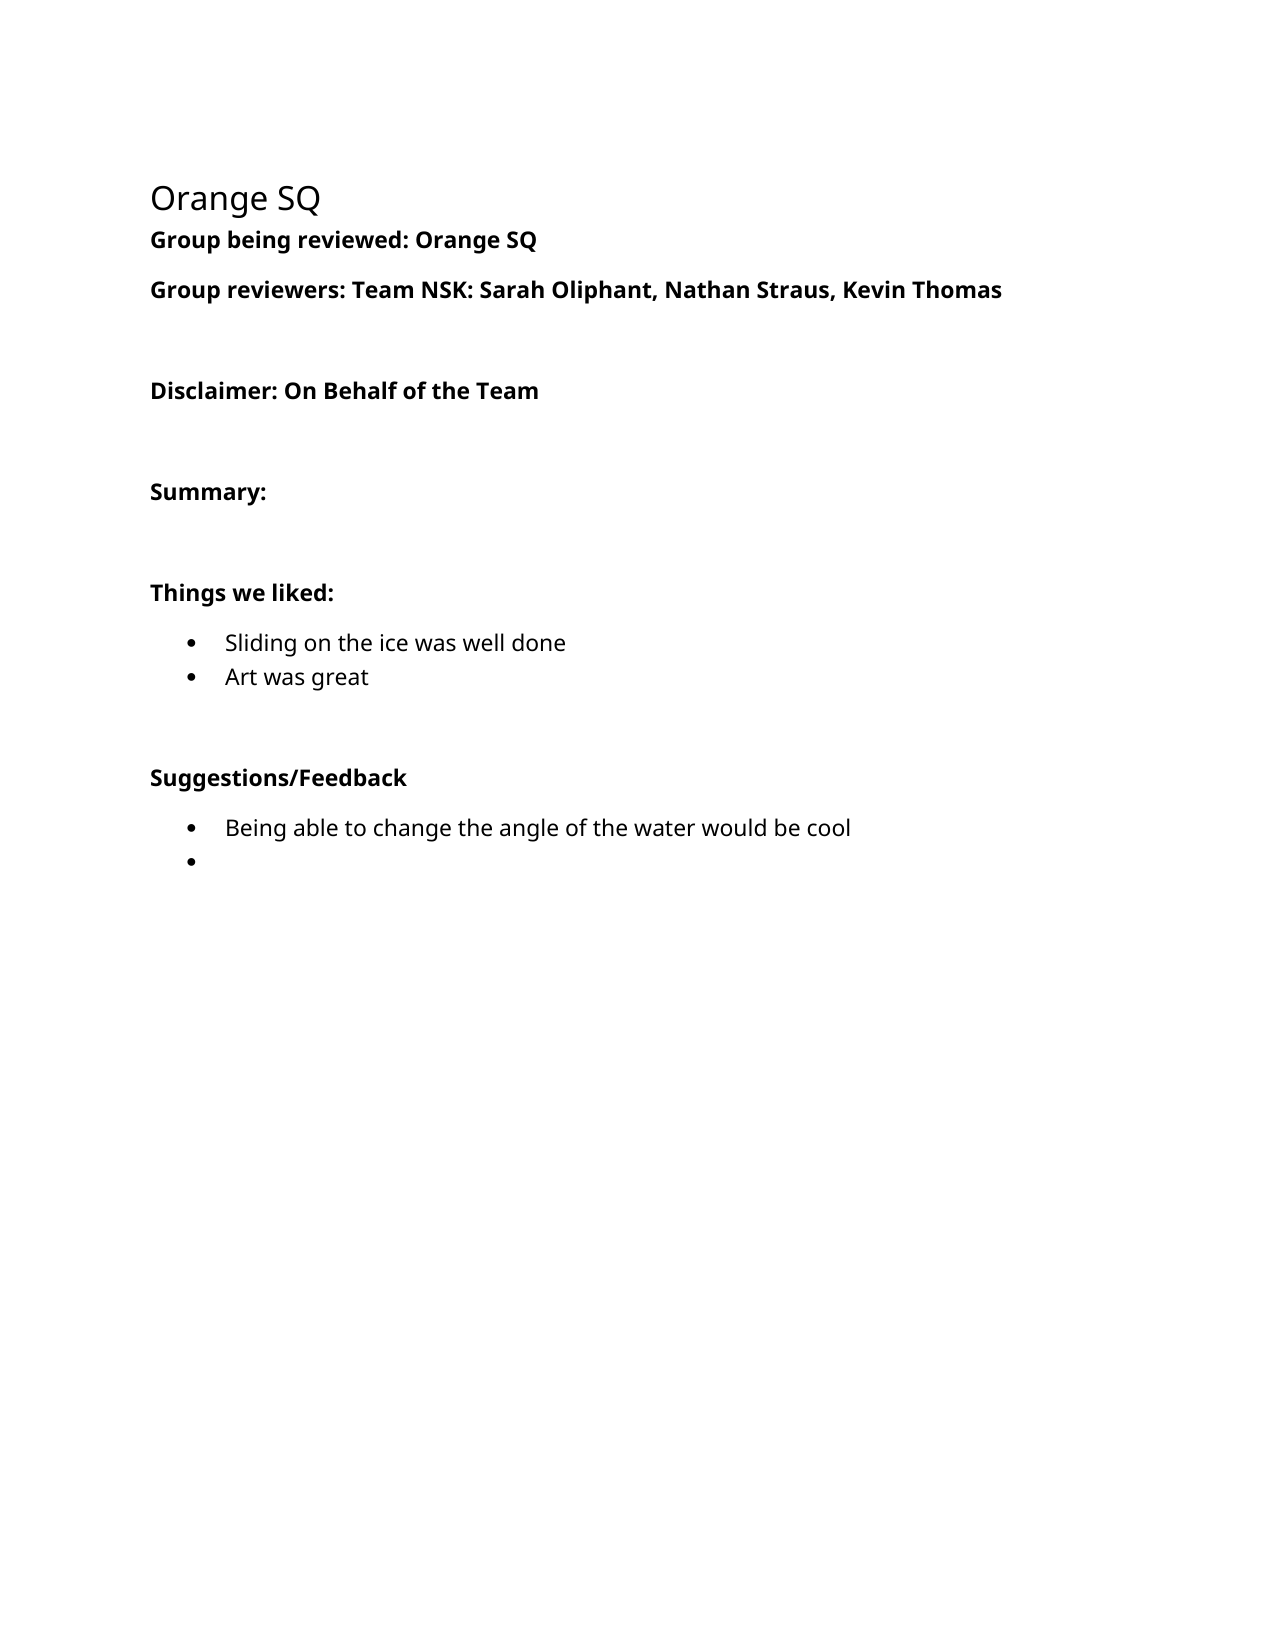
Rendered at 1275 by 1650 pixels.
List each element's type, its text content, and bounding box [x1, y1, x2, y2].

text Things we liked: [150, 577, 1125, 608]
text Group being reviewed: Orange SQ [150, 224, 1125, 255]
text Disclaimer: On Behalf of the Team [150, 375, 1125, 406]
text Group reviewers: Team NSK: Sarah Oliphant, Nathan Straus, Kevin Thomas [150, 274, 1125, 306]
text Summary: [150, 476, 1125, 507]
subtitle Orange SQ [150, 175, 1125, 220]
text Suggestions/Feedback [150, 762, 1125, 793]
list Being able to change the angle of the water would be cool [187, 812, 1125, 843]
list Sliding on the ice was well done [187, 627, 1125, 658]
list Art was great [187, 661, 1125, 692]
